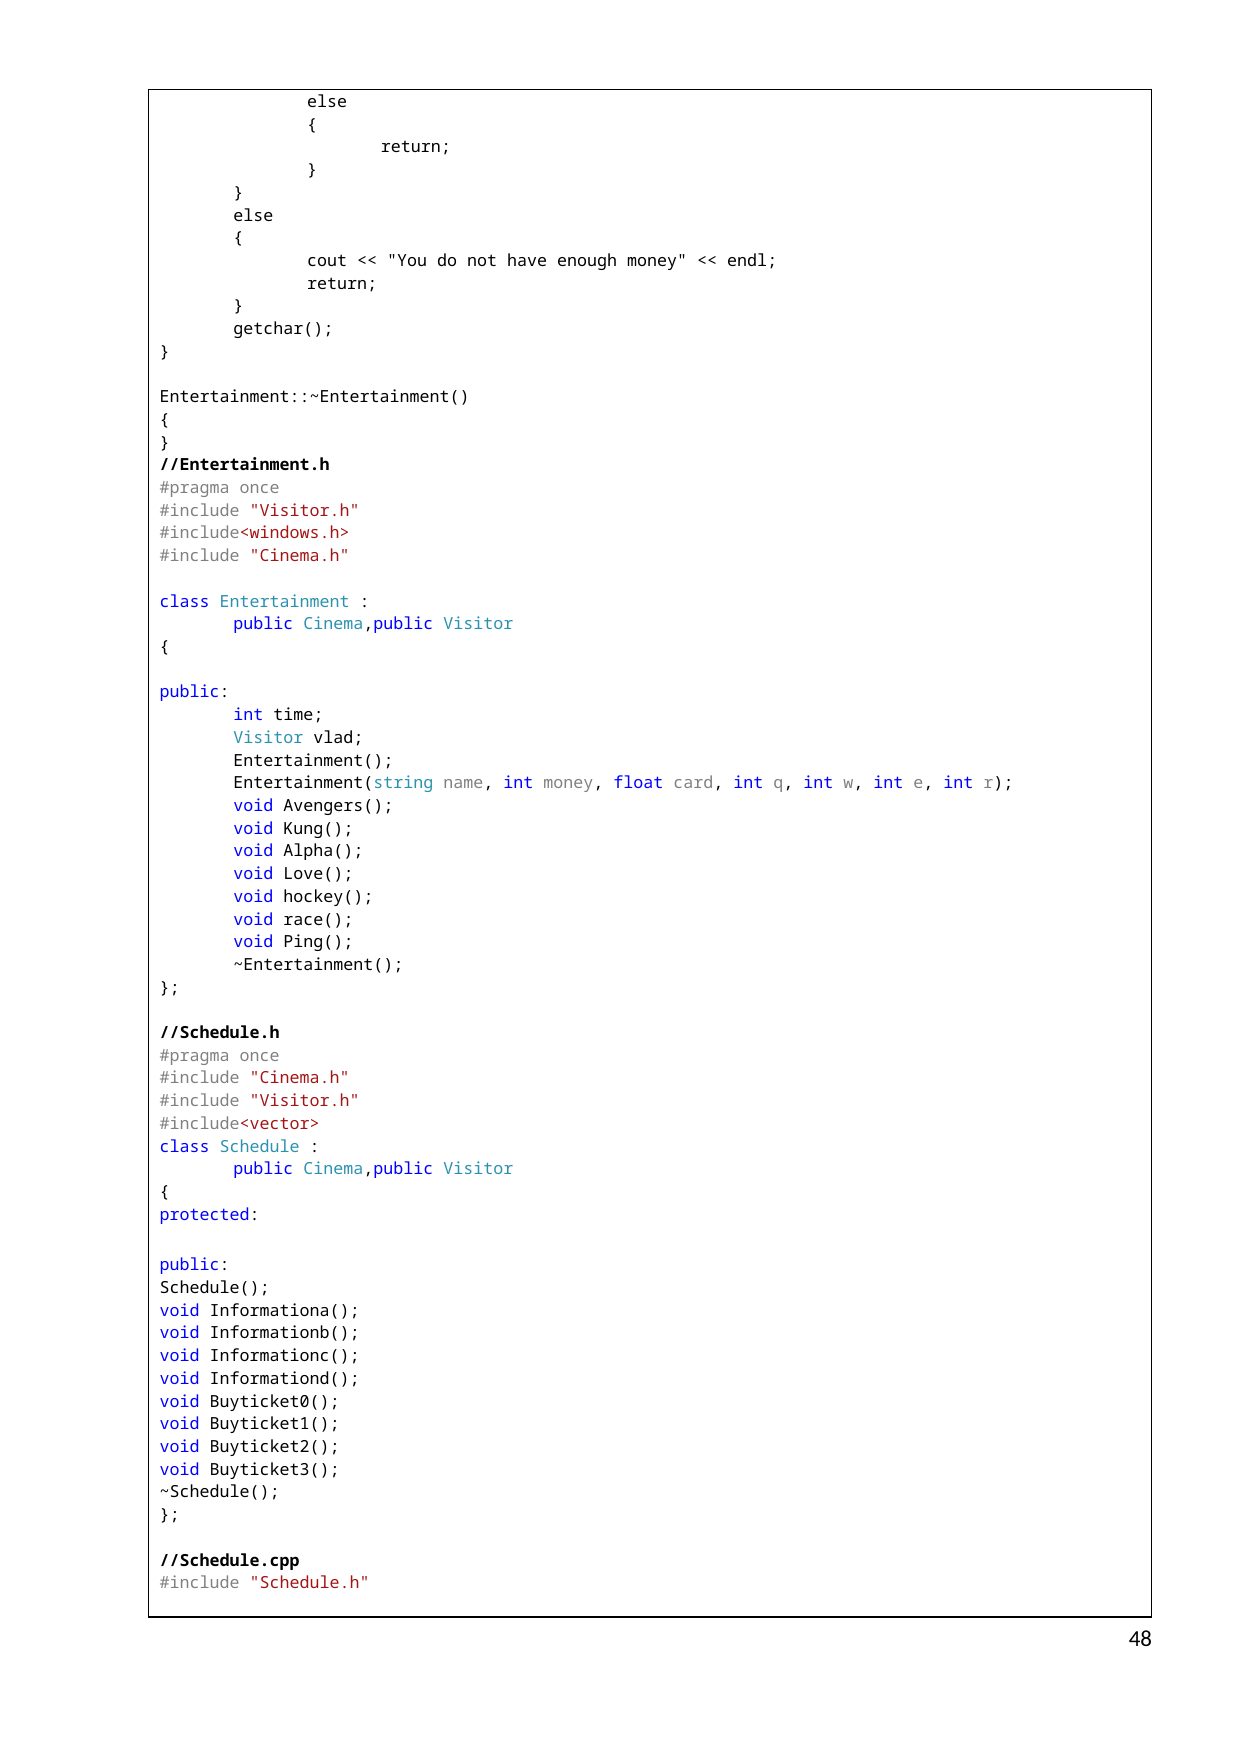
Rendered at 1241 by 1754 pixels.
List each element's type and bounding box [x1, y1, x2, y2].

table_header [149, 90, 1151, 1616]
